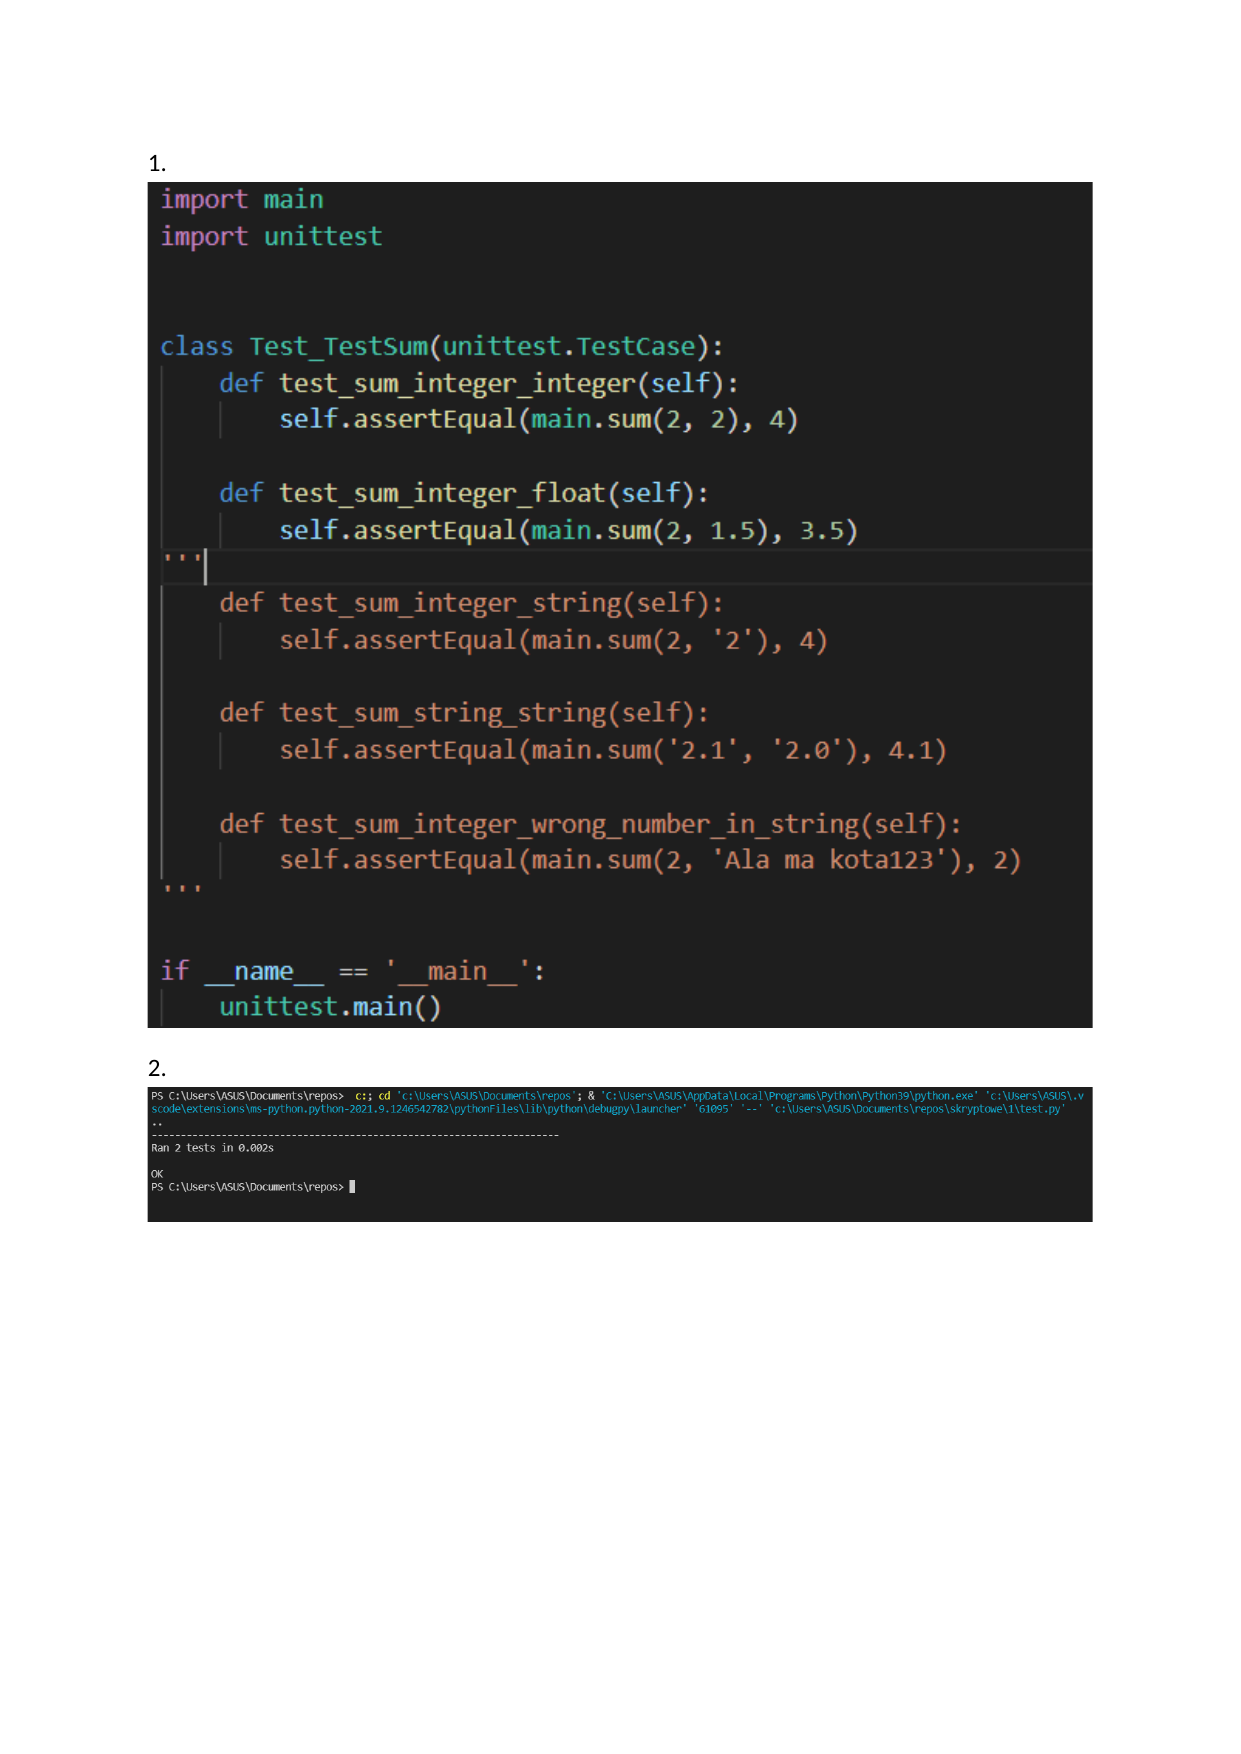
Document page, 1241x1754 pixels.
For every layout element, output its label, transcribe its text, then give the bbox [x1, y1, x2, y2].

picture [147, 1087, 1093, 1222]
text 1. [148, 148, 1093, 182]
text 2. [148, 1052, 1093, 1087]
picture [147, 182, 1093, 1028]
